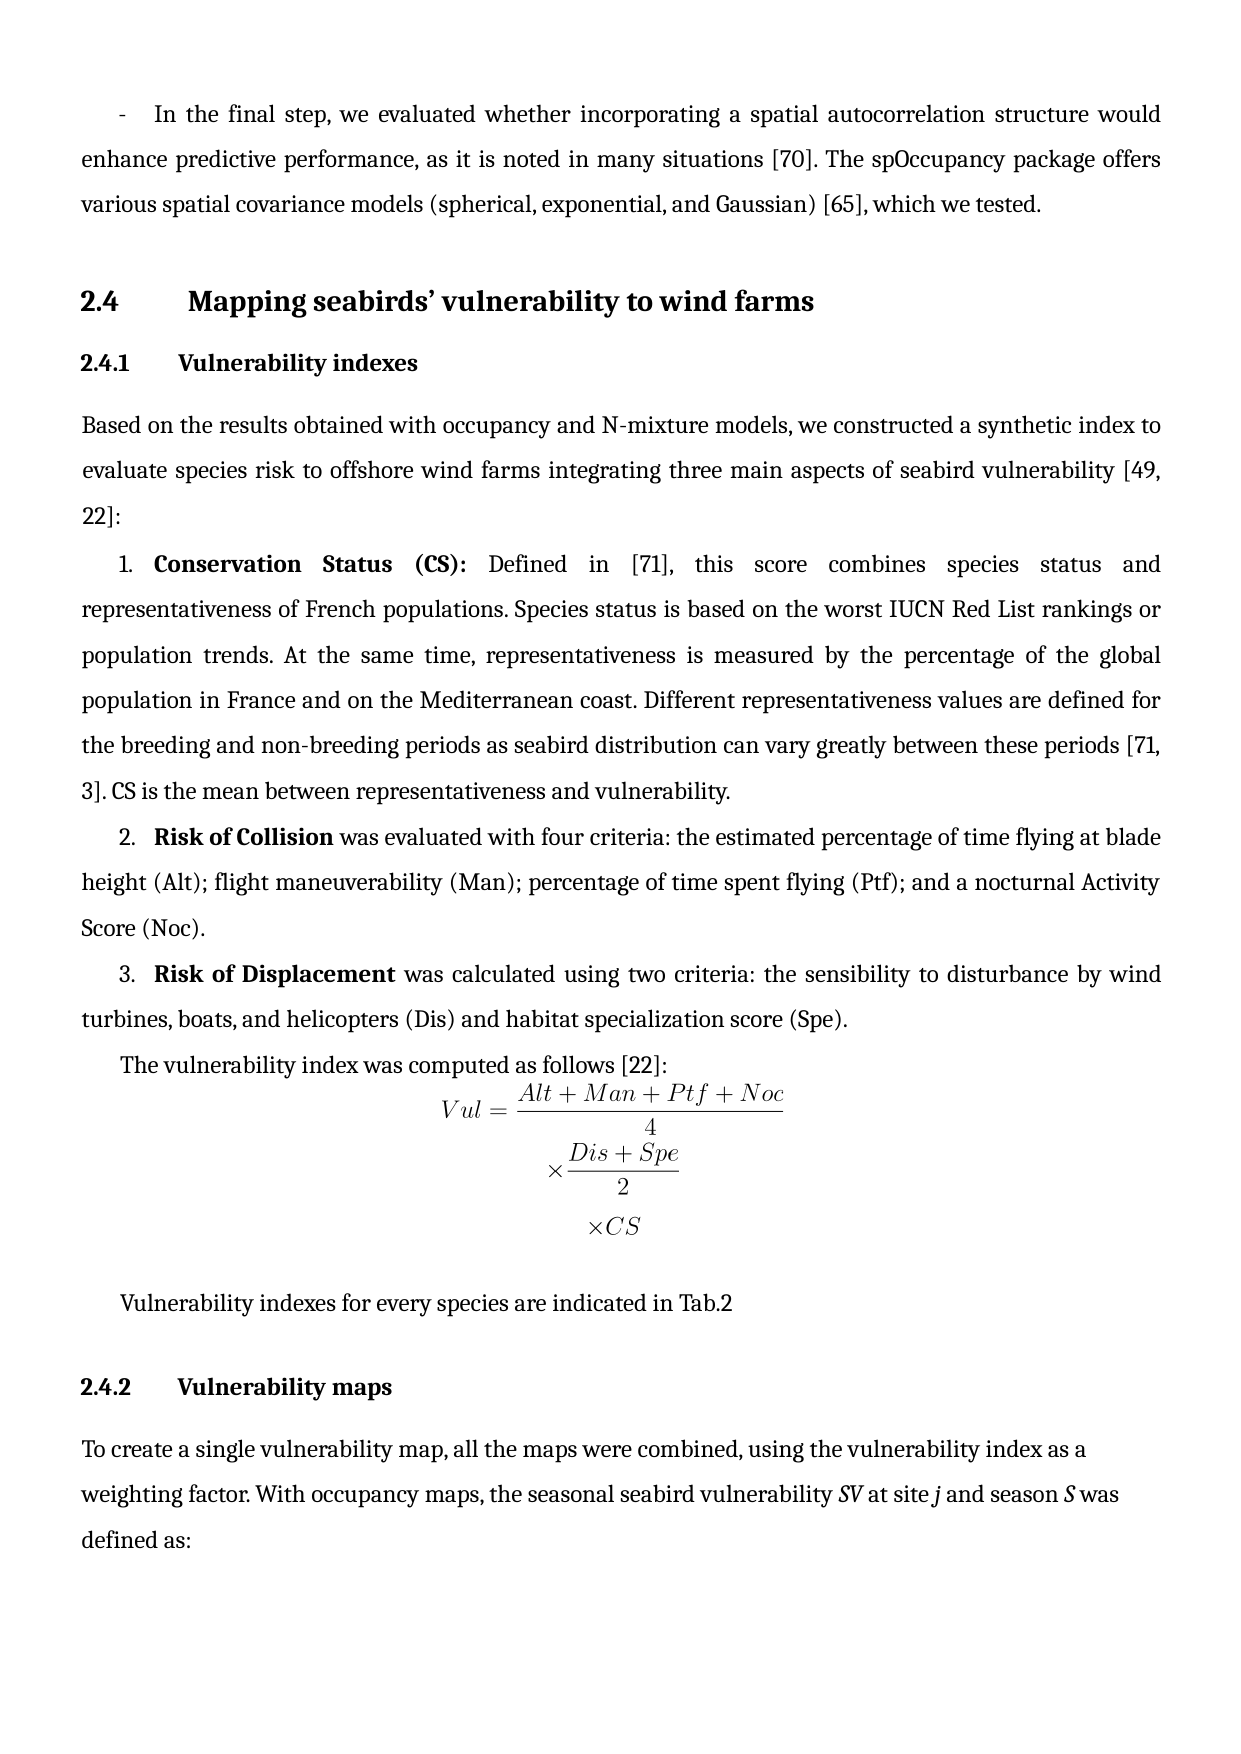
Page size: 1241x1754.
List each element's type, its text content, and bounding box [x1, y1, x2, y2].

list Risk of Collision was evaluated with four criteria: the estimated percentage of time flying at blade height (Alt); flight maneuverability (Man); percentage of time spent flying (Ptf); and a nocturnal Activity Score (Noc). [81, 823, 1162, 942]
list In the final step, we evaluated whether incorporating a spatial autocorrelation structure would enhance predictive performance, as it is noted in many situations [70]. The spOccupancy package offers various spatial covariance models (spherical, exponential, and Gaussian) [65], which we tested. [81, 99, 1162, 219]
text To create a single vulnerability map, all the maps were combined, using the vulnerability index as a weighting factor. With occupancy maps, the seasonal seabird vulnerability SV at site j and season S was defined as: [81, 1435, 1168, 1554]
subtitle 2.4 Mapping seabirds’ vulnerability to wind farms [80, 284, 1168, 319]
subtitle 2.4.1 Vulnerability indexes [80, 349, 1111, 378]
picture [441, 1082, 784, 1235]
list Conservation Status (CS): Defined in [71], this score combines species status and representativeness of French populations. Species status is based on the worst IUCN Red List rankings or population trends. At the same time, representativeness is measured by the percentage of the global population in France and on the Mediterranean coast. Different representativeness values are defined for the breeding and non-breeding periods as seabird distribution can vary greatly between these periods [71, 3]. CS is the mean between representativeness and vulnerability. [81, 550, 1162, 806]
text Based on the results obtained with occupancy and N-mixture models, we constructed a synthetic index to evaluate species risk to offshore wind farms integrating three main aspects of seabird vulnerability [49, 22]: [81, 411, 1162, 530]
text The vulnerability index was computed as follows [22]: [120, 1051, 1162, 1080]
list Risk of Displacement was calculated using two criteria: the sensibility to disturbance by wind turbines, boats, and helicopters (Dis) and habitat specialization score (Spe). [81, 959, 1162, 1034]
text Vulnerability indexes for every species are indicated in Tab.2 [120, 1289, 1162, 1318]
subtitle 2.4.2 Vulnerability maps [80, 1373, 1111, 1402]
